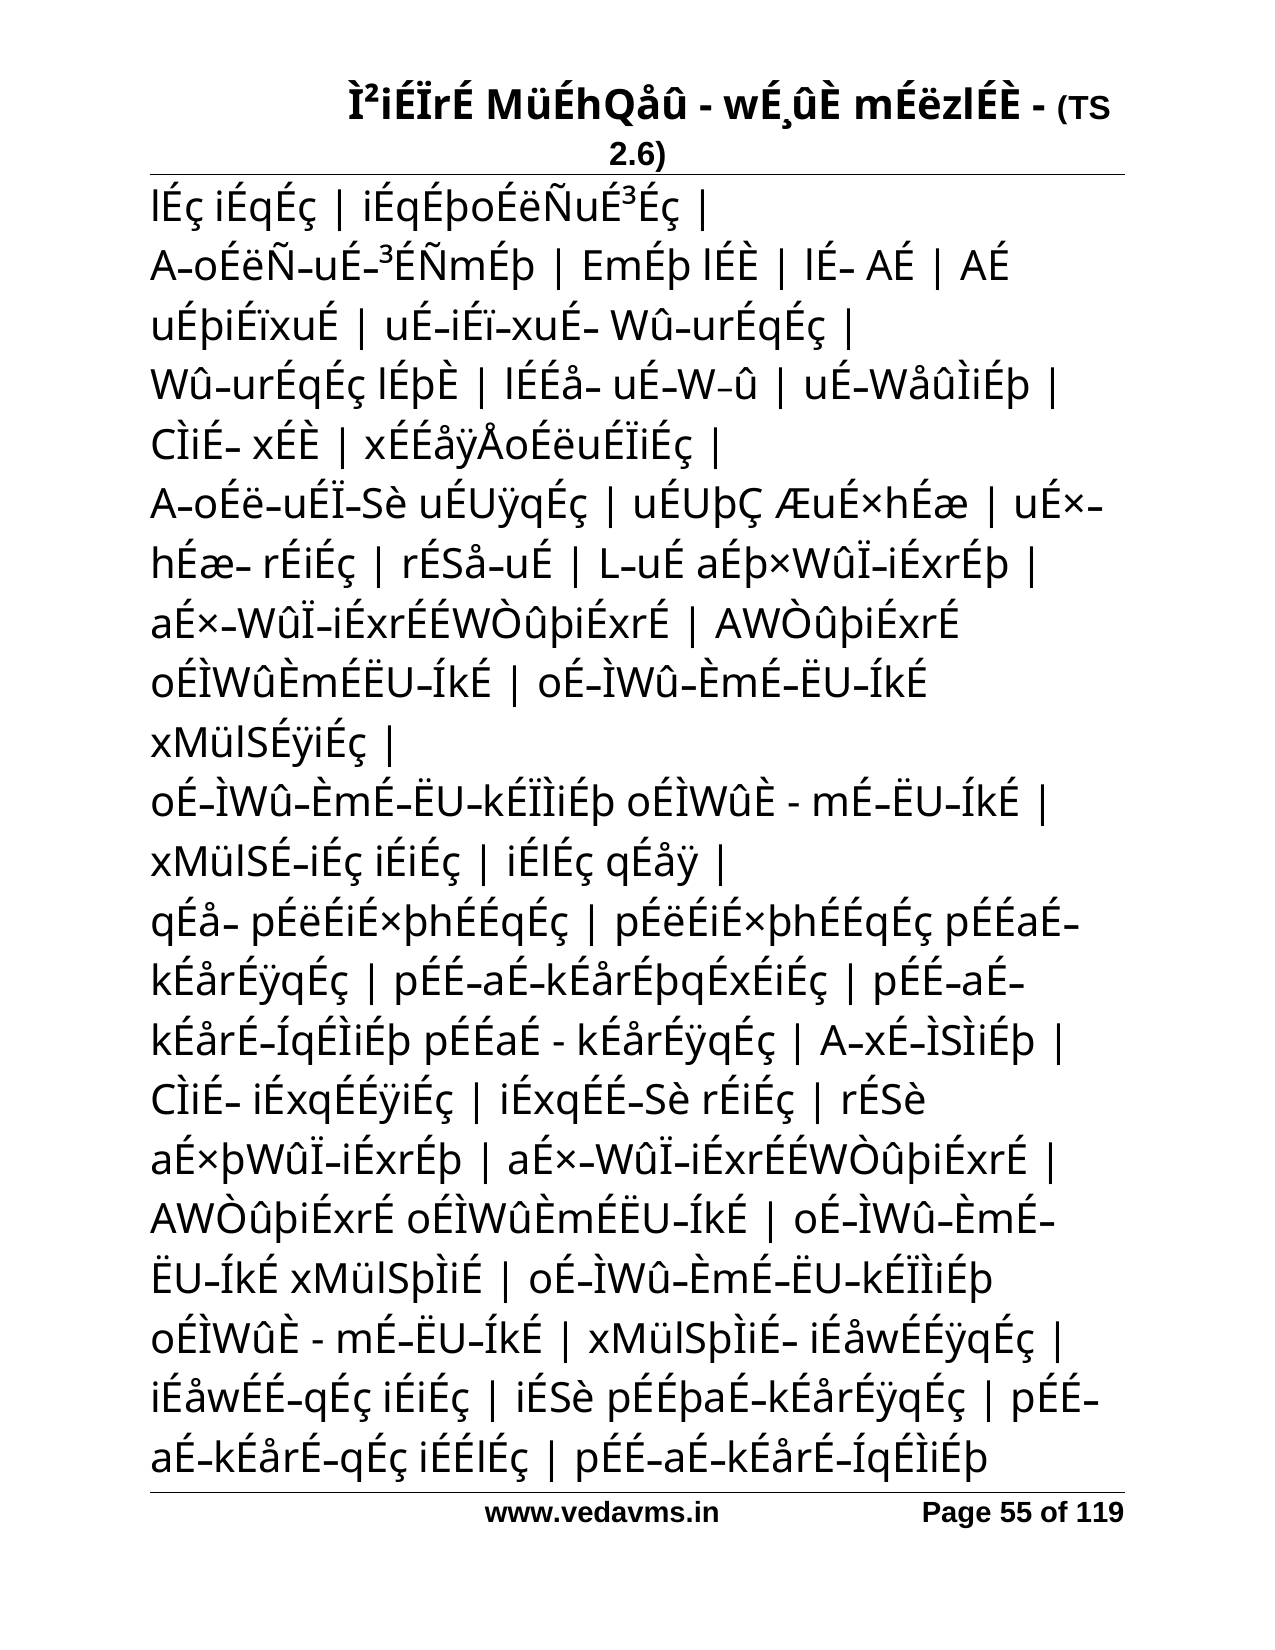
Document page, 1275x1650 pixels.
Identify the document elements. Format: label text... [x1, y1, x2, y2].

text oÉ–ÌWû–ÈmÉ–ËU–kÉÏÌiÉþ oÉÌWûÈ - mÉ–ËU–ÍkÉ | xMülSÉ–iÉç iÉiÉç | iÉlÉç qÉåÿ | [150, 772, 1125, 889]
text aÉ×–WûÏ–iÉxrÉÉWÒûþiÉxrÉ | AWÒûþiÉxrÉ oÉÌWûÈmÉËU–ÍkÉ | oÉ–ÌWû–ÈmÉ–ËU–ÍkÉ xMülSÉÿiÉç | [150, 593, 1125, 769]
text A–oÉë–uÉÏ–Sè uÉUÿqÉç | uÉUþÇ ÆuÉ×hÉæ | uÉ×–hÉæ– rÉiÉç | rÉSå–uÉ | L–uÉ aÉþ×WûÏ–iÉxrÉþ | [150, 474, 1125, 591]
text qÉå– pÉëÉiÉ×þhÉÉqÉç | pÉëÉiÉ×þhÉÉqÉç pÉÉaÉ–kÉårÉÿqÉç | pÉÉ–aÉ–kÉårÉþqÉxÉiÉç | pÉÉ–aÉ–kÉårÉ–ÍqÉÌiÉþ pÉÉaÉ - kÉårÉÿqÉç | A–xÉ–ÌSÌiÉþ | CÌiÉ– iÉxqÉÉÿiÉç | iÉxqÉÉ–Sè rÉiÉç | rÉSè [150, 891, 1125, 1127]
text A–oÉëÑ–uÉ–³ÉÑmÉþ | EmÉþ lÉÈ | lÉ– AÉ | AÉ uÉþiÉïxuÉ | uÉ–iÉï–xuÉ– Wû–urÉqÉç | [150, 236, 1125, 352]
text ÌWû iÉqÉç | iÉqÉlÉÑþ | AluÉþÌuÉlS³Éç | A–ÌuÉ–lS–lÉç iÉqÉç | iÉqÉþoÉëÑuÉ³Éç | [150, 176, 1125, 233]
text Wû–urÉqÉç lÉþÈ | lÉÉå– uÉ–W–û | uÉ–WåûÌiÉþ | CÌiÉ– xÉÈ | xÉÉåÿÅoÉëuÉÏiÉç | [150, 355, 1125, 472]
